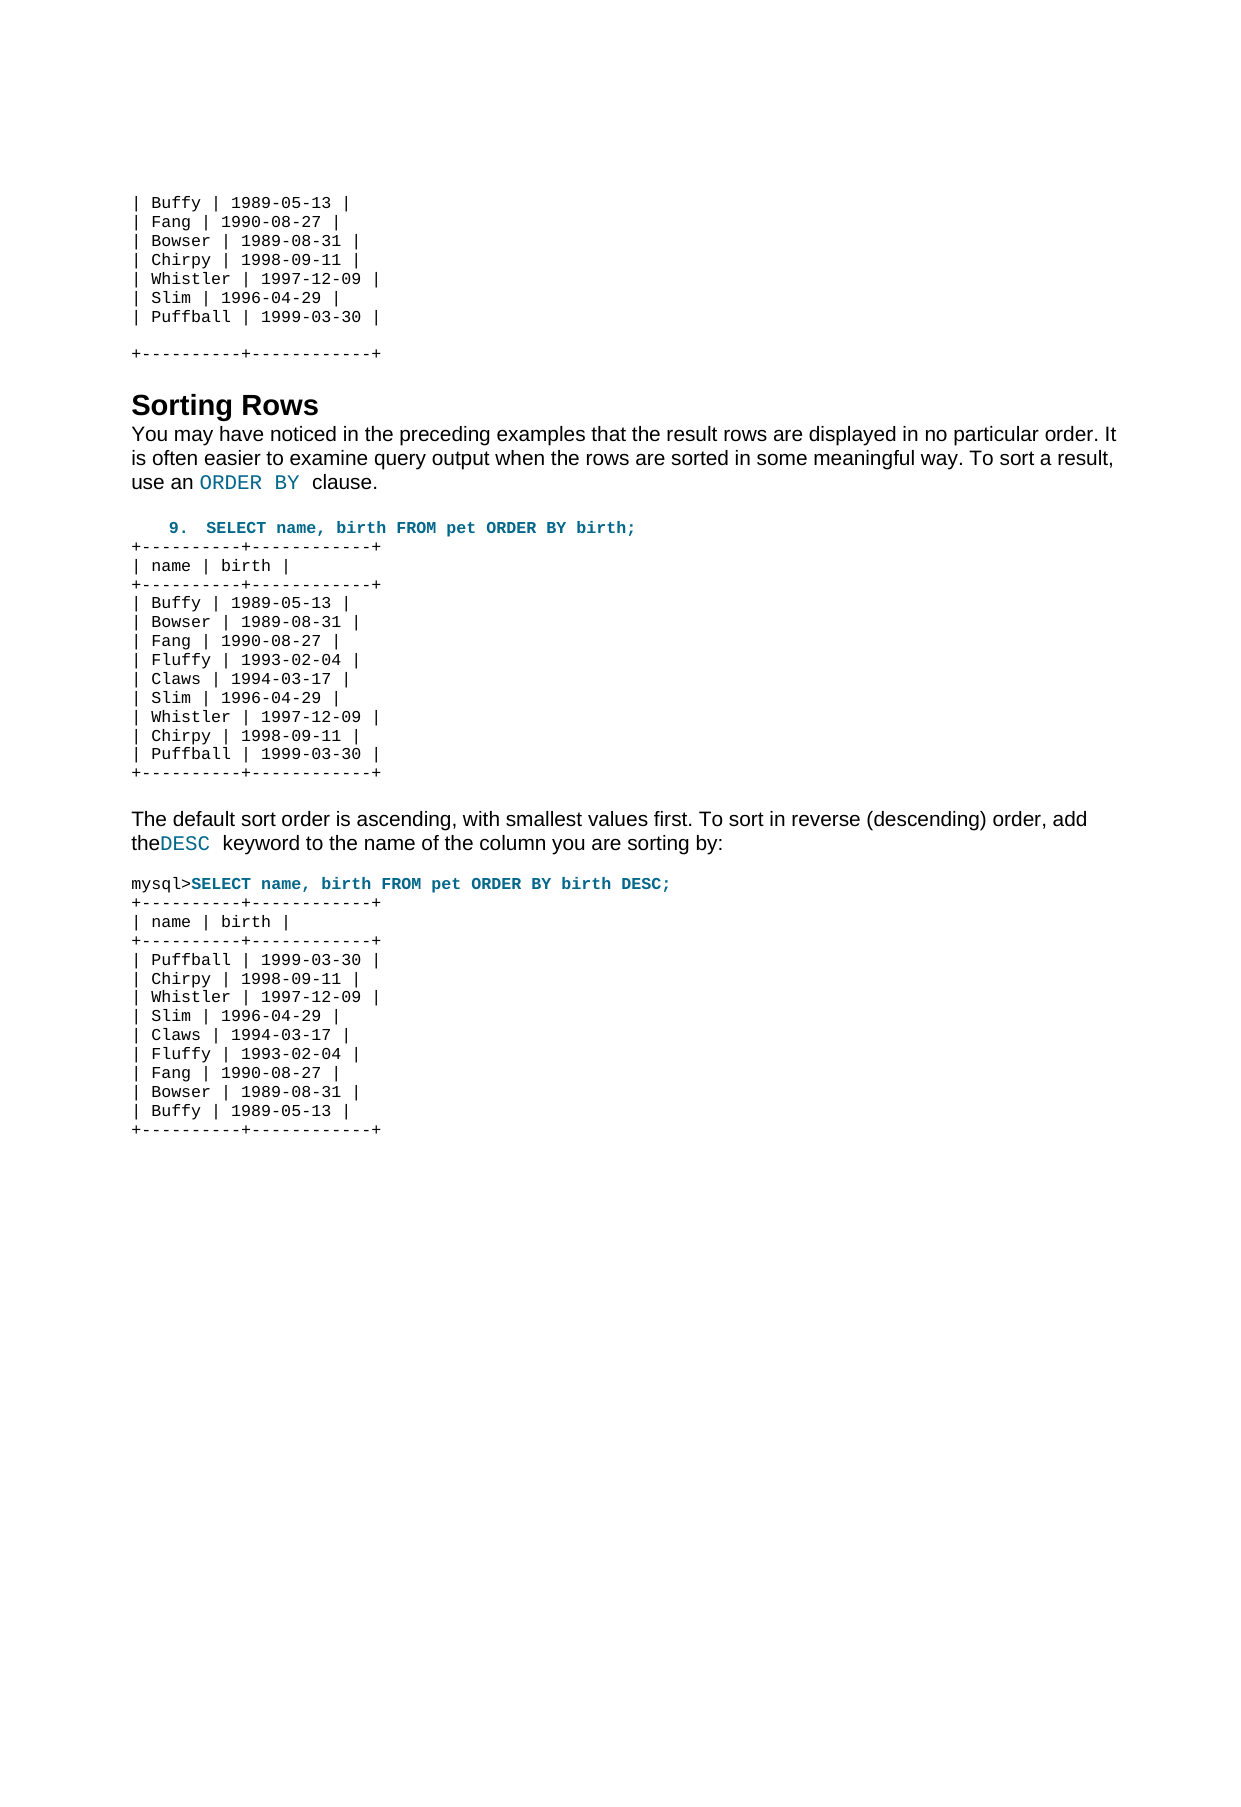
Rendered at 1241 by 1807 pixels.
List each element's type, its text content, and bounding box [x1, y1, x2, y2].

text | Bowser | 1989-08-31 | [131, 1083, 1127, 1102]
text +----------+------------+ [131, 346, 1127, 365]
text +----------+------------+ [131, 932, 1127, 951]
list SELECT name, birth FROM pet ORDER BY birth; [168, 520, 1127, 538]
text mysql>SELECT name, birth FROM pet ORDER BY birth DESC; [131, 876, 1127, 895]
text | Claws | 1994-03-17 | [131, 1027, 1127, 1046]
text theDESC keyword to the name of the column you are sorting by: [131, 831, 1127, 857]
text +----------+------------+ [131, 1121, 1127, 1140]
text | Chirpy | 1998-09-11 | [131, 970, 1127, 989]
text | Bowser | 1989-08-31 | [131, 614, 1127, 633]
text | Fang | 1990-08-27 | [131, 214, 1127, 233]
text is often easier to examine query output when the rows are sorted in some meaningful way. To sort a result, [131, 446, 1127, 470]
text | Puffball | 1999-03-30 | [131, 746, 1127, 765]
text +----------+------------+ [131, 895, 1127, 914]
text | Buffy | 1989-05-13 | [131, 1102, 1127, 1121]
text +----------+------------+ [131, 538, 1127, 557]
text | Chirpy | 1998-09-11 | [131, 252, 1127, 271]
text use an ORDER BY clause. [131, 470, 1127, 496]
text | Puffball | 1999-03-30 | [131, 951, 1127, 970]
text You may have noticed in the preceding examples that the result rows are displayed in no particular order. It [131, 422, 1127, 446]
text | Slim | 1996-04-29 | [131, 1008, 1127, 1027]
text | Slim | 1996-04-29 | [131, 689, 1127, 708]
text | Fang | 1990-08-27 | [131, 633, 1127, 652]
text | name | birth | [131, 914, 1127, 932]
text | Buffy | 1989-05-13 | [131, 195, 1127, 214]
text | Claws | 1994-03-17 | [131, 671, 1127, 689]
text | Chirpy | 1998-09-11 | [131, 727, 1127, 746]
text Sorting Rows [131, 388, 1127, 422]
text The default sort order is ascending, with smallest values first. To sort in reverse (descending) order, add [131, 807, 1127, 831]
text | Whistler | 1997-12-09 | [131, 989, 1127, 1008]
text +----------+------------+ [131, 765, 1127, 784]
text +----------+------------+ [131, 576, 1127, 595]
text | Fang | 1990-08-27 | [131, 1064, 1127, 1083]
text | Fluffy | 1993-02-04 | [131, 652, 1127, 671]
text | Fluffy | 1993-02-04 | [131, 1046, 1127, 1064]
text | Whistler | 1997-12-09 | [131, 708, 1127, 727]
text | Slim | 1996-04-29 | [131, 289, 1127, 308]
text | Bowser | 1989-08-31 | [131, 233, 1127, 252]
text | Puffball | 1999-03-30 | [131, 308, 1127, 327]
text | Buffy | 1989-05-13 | [131, 595, 1127, 614]
text | name | birth | [131, 557, 1127, 576]
text | Whistler | 1997-12-09 | [131, 271, 1127, 289]
